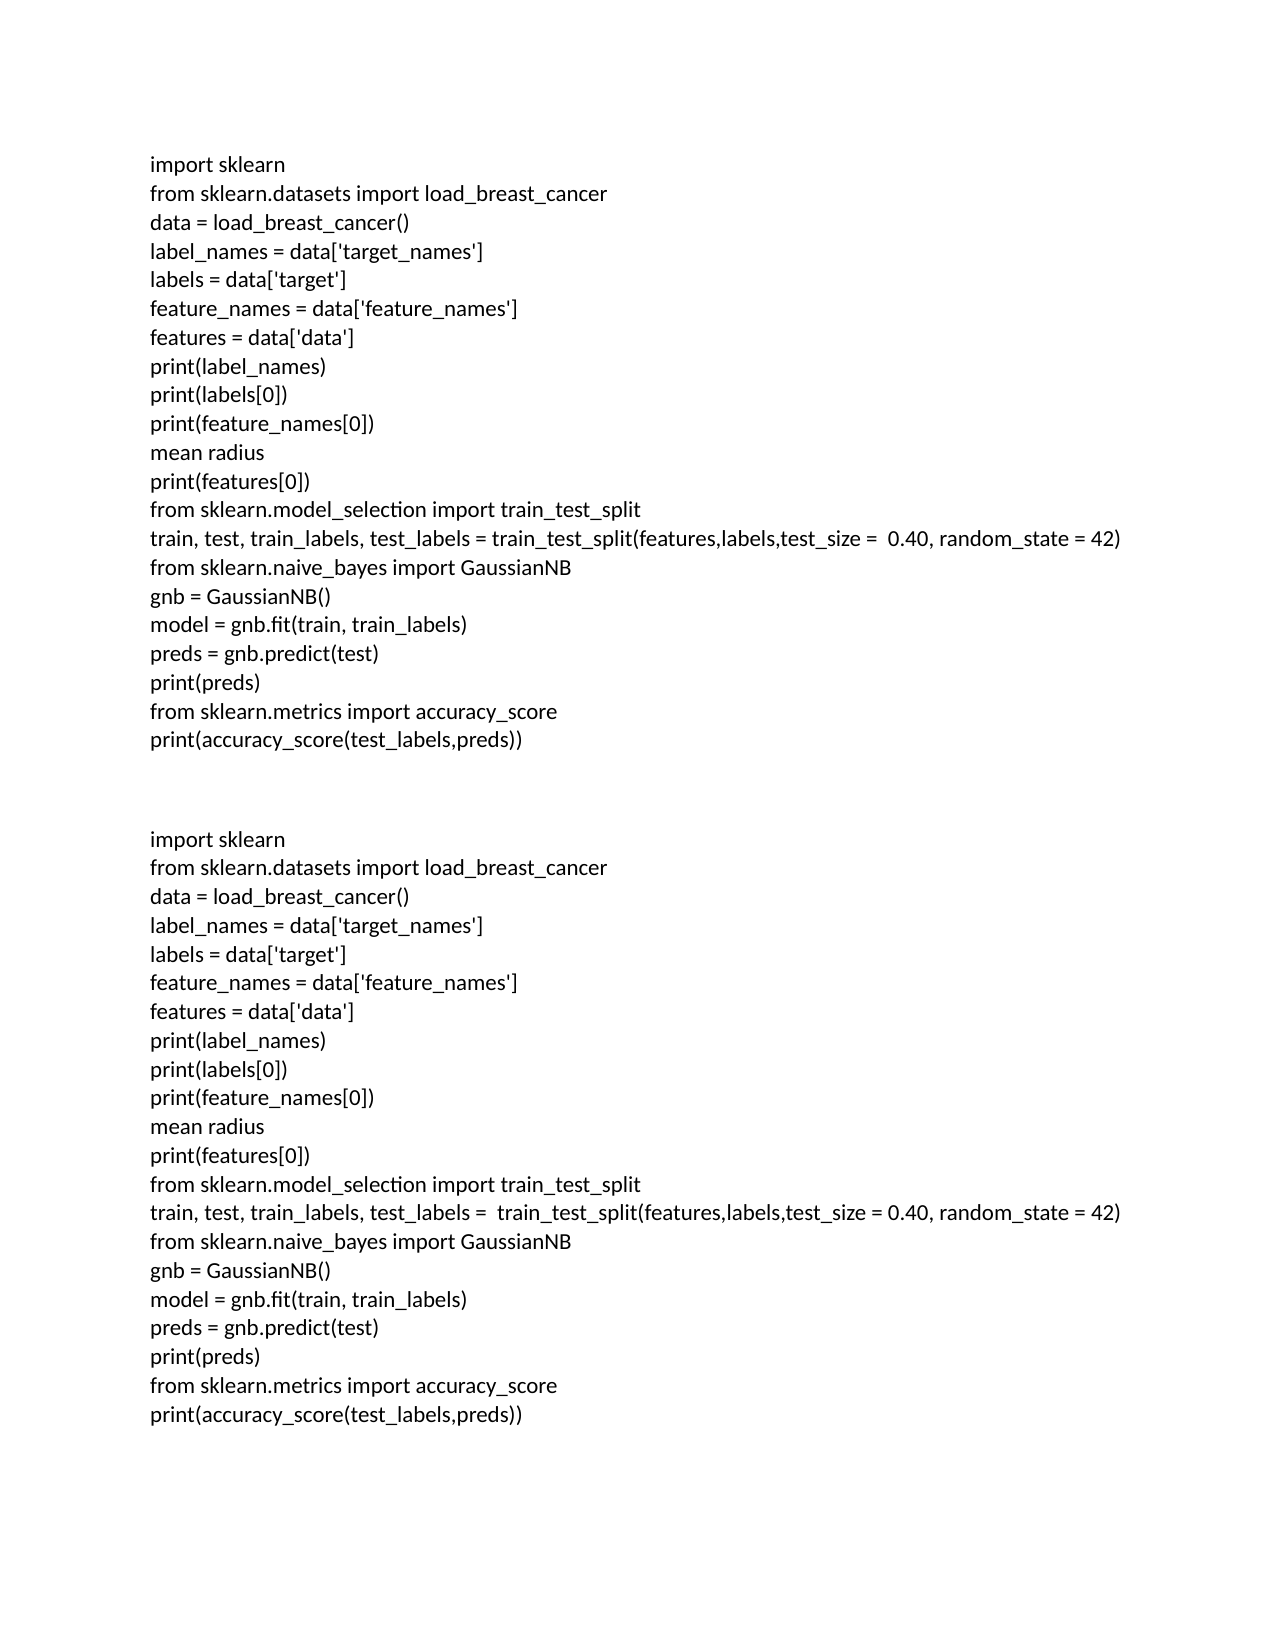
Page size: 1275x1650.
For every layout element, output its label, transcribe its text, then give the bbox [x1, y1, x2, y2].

text import sklearn from sklearn.datasets import load_breast_cancer data = load_breast_cancer() label_names = data['target_names'] labels = data['target'] feature_names = data['feature_names'] features = data['data'] print(label_names) print(labels[0]) print(feature_names[0]) mean radius print(features[0]) from sklearn.model_selection import train_test_split train, test, train_labels, test_labels = train_test_split(features,labels,test_size = 0.40, random_state = 42) from sklearn.naive_bayes import GaussianNB gnb = GaussianNB() model = gnb.fit(train, train_labels) preds = gnb.predict(test) print(preds) from sklearn.metrics import accuracy_score print(accuracy_score(test_labels,preds)) [150, 824, 1125, 1457]
text import sklearn from sklearn.datasets import load_breast_cancer data = load_breast_cancer() label_names = data['target_names'] labels = data['target'] feature_names = data['feature_names'] features = data['data'] print(label_names) print(labels[0]) print(feature_names[0]) mean radius print(features[0]) from sklearn.model_selection import train_test_split train, test, train_labels, test_labels = train_test_split(features,labels,test_size = 0.40, random_state = 42) from sklearn.naive_bayes import GaussianNB gnb = GaussianNB() model = gnb.fit(train, train_labels) preds = gnb.predict(test) print(preds) from sklearn.metrics import accuracy_score print(accuracy_score(test_labels,preds)) [150, 150, 1125, 754]
